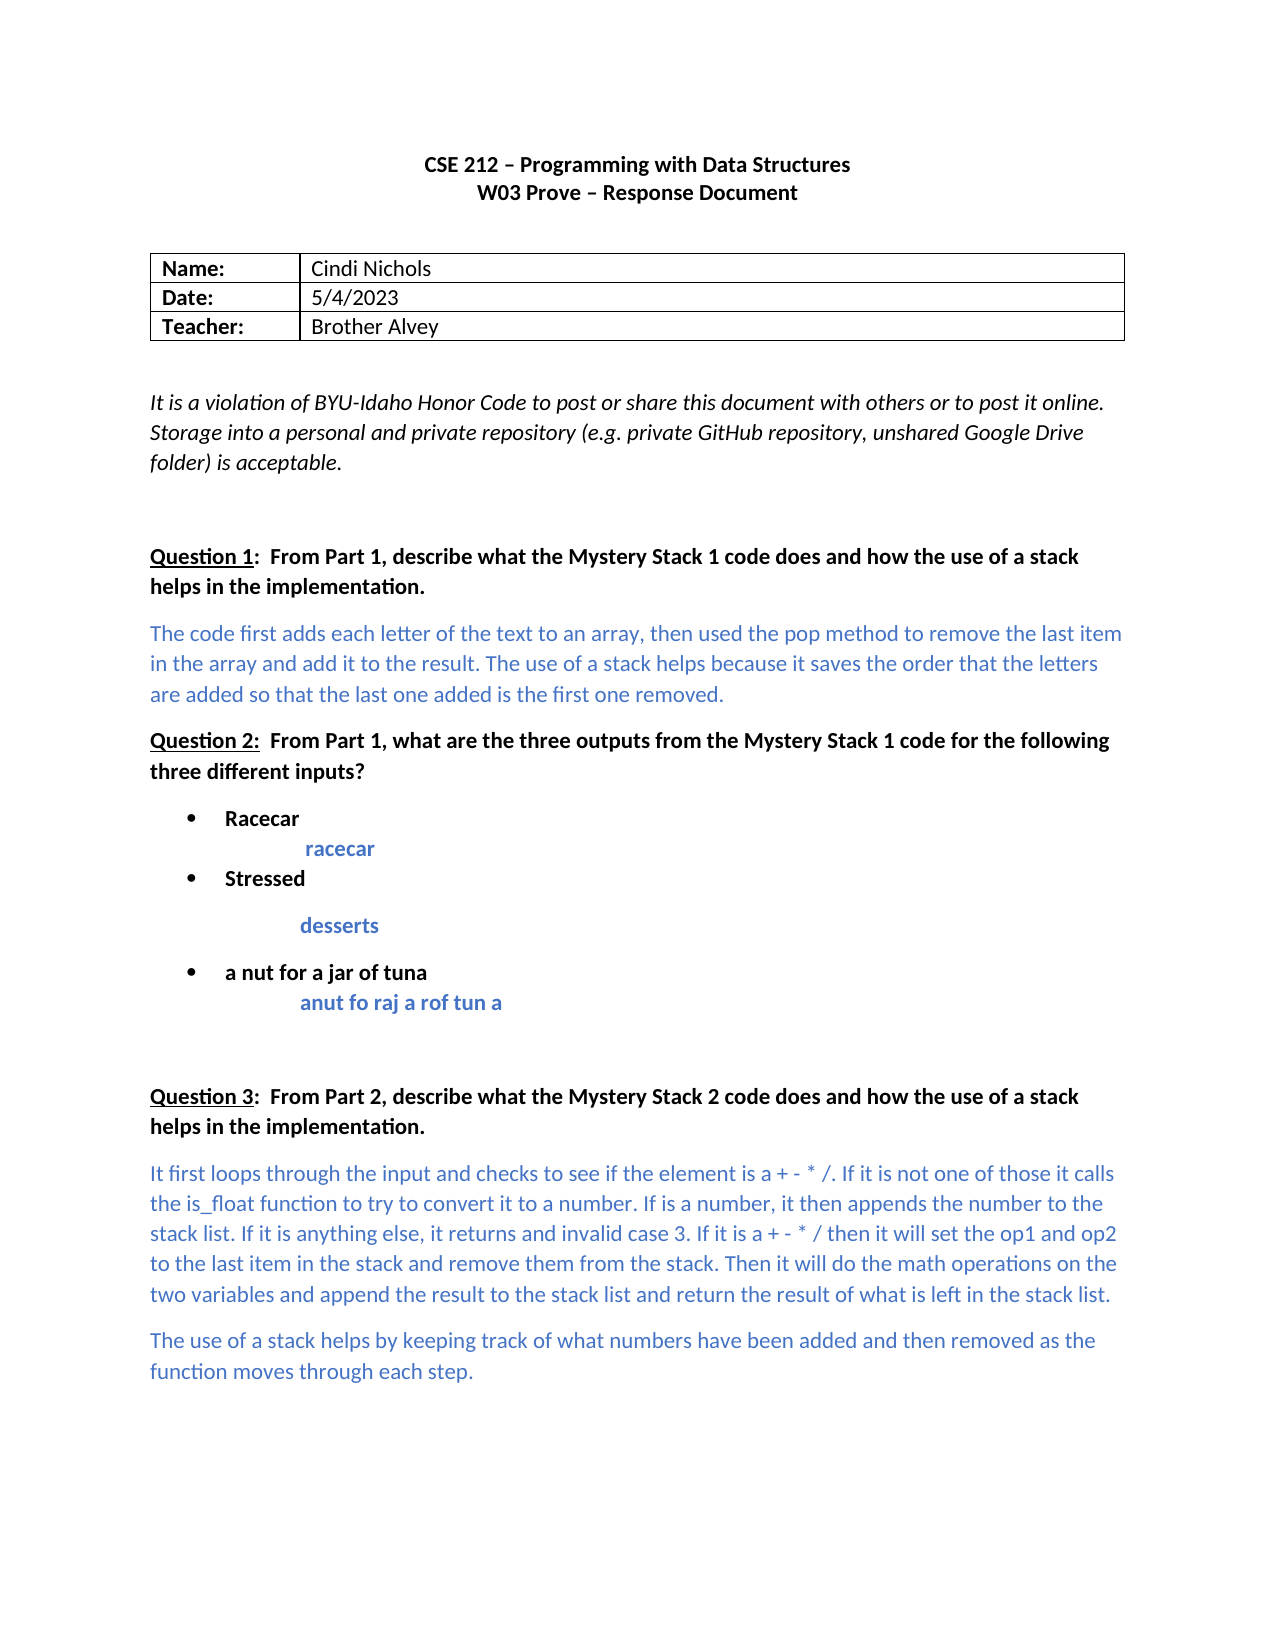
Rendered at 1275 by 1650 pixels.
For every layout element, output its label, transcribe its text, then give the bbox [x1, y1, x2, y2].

text Question 2: From Part 1, what are the three outputs from the Mystery Stack 1 code for the following three different inputs? [150, 727, 1125, 785]
text desserts [262, 911, 1125, 939]
list Stressed [187, 864, 1125, 892]
list racecar [225, 834, 1125, 862]
list a nut for a jar of tuna [187, 958, 1125, 986]
table_header Name: [151, 254, 299, 282]
text It is a violation of BYU-Idaho Honor Code to post or share this document with others or to post it online. Storage into a personal and private repository (e.g. private GitHub repository, unshared Google Drive folder) is acceptable. [150, 388, 1125, 476]
text The code first adds each letter of the text to an array, then used the pop method to remove the last item in the array and add it to the result. The use of a stack helps because it saves the order that the letters are added so that the last one added is the first one removed. [150, 619, 1125, 708]
table_cell 5/4/2023 [301, 283, 1124, 311]
text It first loops through the input and checks to see if the element is a + - * /. If it is not one of those it calls the is_float function to try to convert it to a number. If is a number, it then appends the number to the stack list. If it is anything else, it returns and invalid case 3. If it is a + - * / then it will set the op1 and op2 to the last item in the stack and remove them from the stack. Then it will do the math operations on the two variables and append the result to the stack list and return the result of what is left in the stack list. [150, 1159, 1125, 1308]
text Question 3: From Part 2, describe what the Mystery Stack 2 code does and how the use of a stack helps in the implementation. [150, 1082, 1125, 1140]
text Question 1: From Part 1, describe what the Mystery Stack 1 code does and how the use of a stack helps in the implementation. [150, 542, 1125, 600]
table_header Cindi Nichols [301, 254, 1124, 282]
text The use of a stack helps by keeping track of what numbers have been added and then removed as the function moves through each step. [150, 1327, 1125, 1385]
text CSE 212 – Programming with Data Structures [150, 150, 1125, 178]
table_cell Brother Alvey [301, 312, 1124, 340]
list Racecar [187, 804, 1125, 832]
table_cell Date: [151, 283, 299, 311]
list anut fo raj a rof tun a [300, 988, 1125, 1016]
table_cell Teacher: [151, 312, 299, 340]
text W03 Prove – Response Document [150, 178, 1125, 206]
